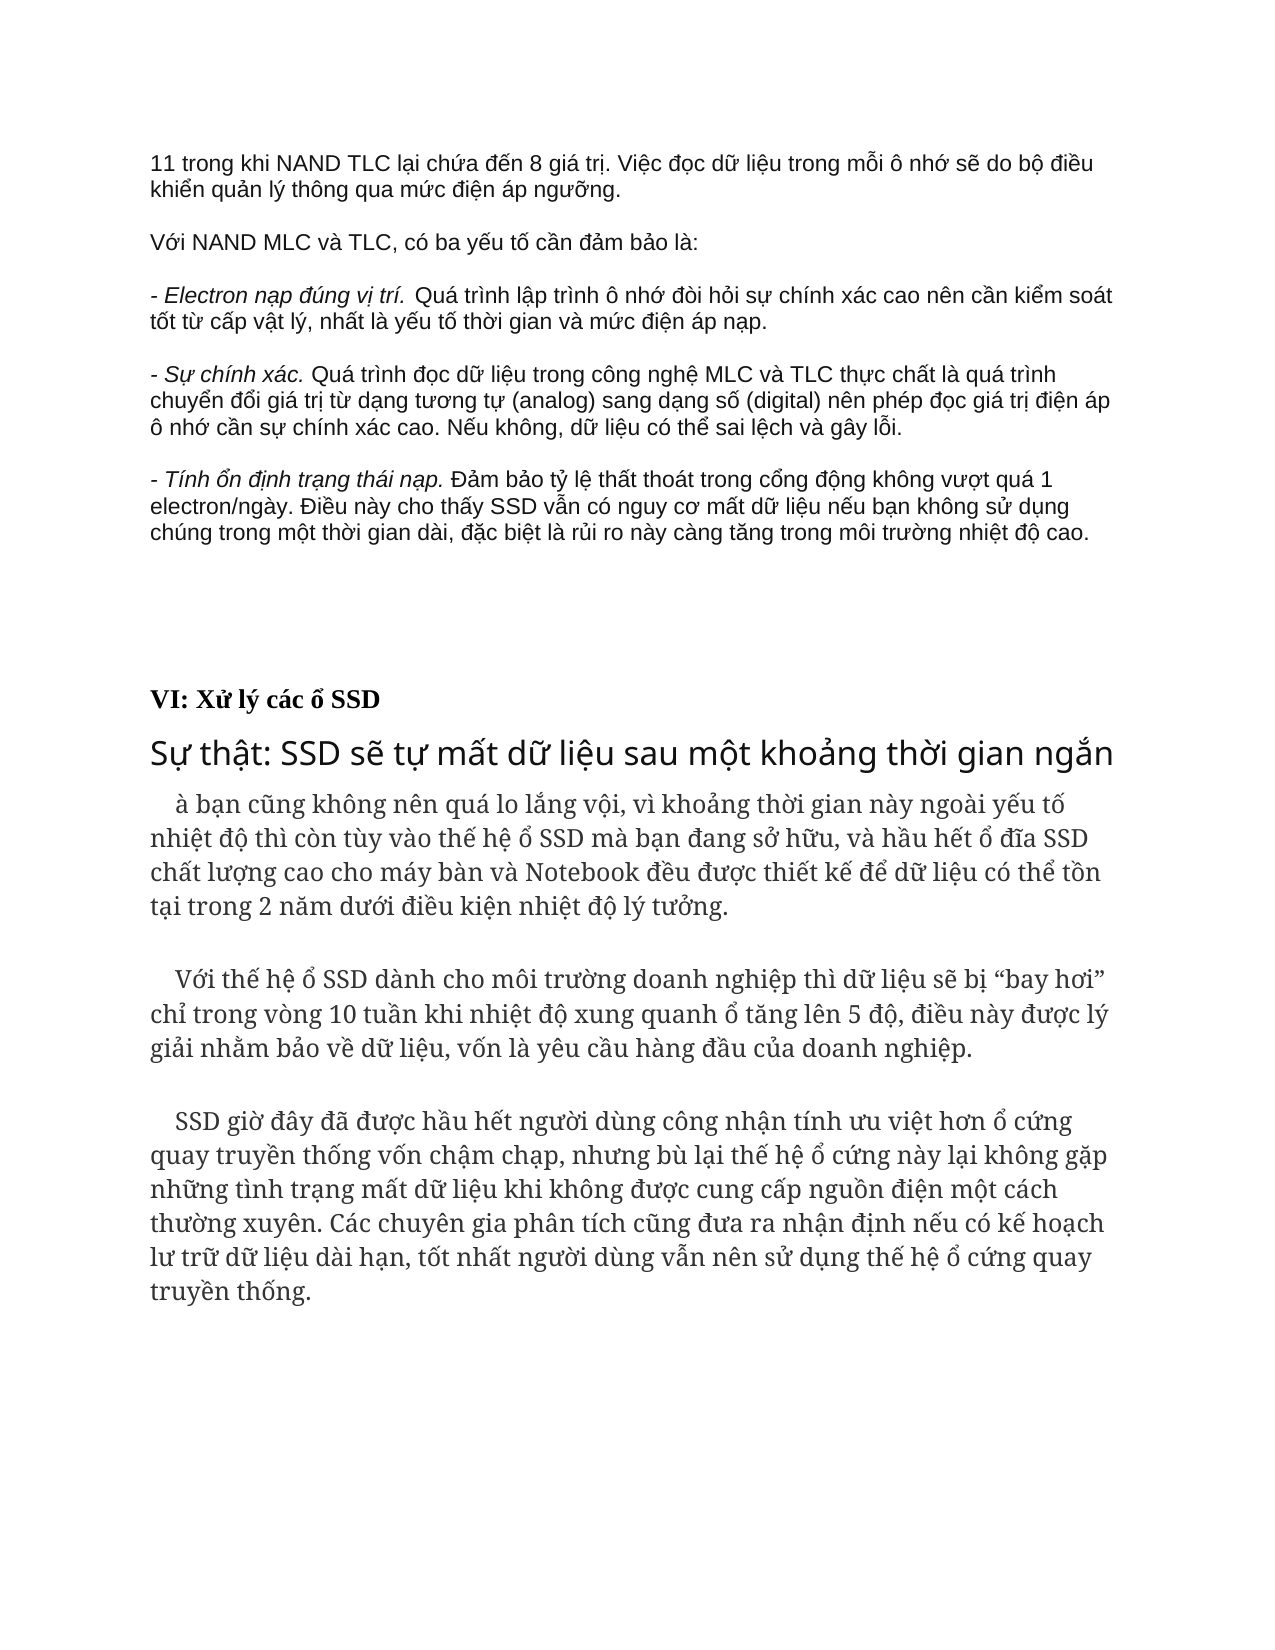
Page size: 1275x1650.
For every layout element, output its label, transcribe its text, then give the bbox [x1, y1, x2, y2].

subtitle Sự thật: SSD sẽ tự mất dữ liệu sau một khoảng thời gian ngắn [150, 730, 1125, 776]
text Với thế hệ ổ SSD dành cho môi trường doanh nghiệp thì dữ liệu sẽ bị “bay hơi” chỉ trong vòng 10 tuần khi nhiệt độ xung quanh ổ tăng lên 5 độ, điều này được lý giải nhằm bảo về dữ liệu, vốn là yêu cầu hàng đầu của doanh nghiệp. [150, 962, 1125, 1064]
subtitle VI: Xử lý các ổ SSD [150, 661, 1125, 714]
text à bạn cũng không nên quá lo lắng vội, vì khoảng thời gian này ngoài yếu tố nhiệt độ thì còn tùy vào thế hệ ổ SSD mà bạn đang sở hữu, và hầu hết ổ đĩa SSD chất lượng cao cho máy bàn và Notebook đều được thiết kế để dữ liệu có thể tồn tại trong 2 năm dưới điều kiện nhiệt độ lý tưởng. [150, 787, 1125, 923]
text SSD giờ đây đã được hầu hết người dùng công nhận tính ưu việt hơn ổ cứng quay truyền thống vốn chậm chạp, nhưng bù lại thế hệ ổ cứng này lại không gặp những tình trạng mất dữ liệu khi không được cung cấp nguồn điện một cách thường xuyên. Các chuyên gia phân tích cũng đưa ra nhận định nếu có kế hoạch lư trữ dữ liệu dài hạn, tốt nhất người dùng vẫn nên sử dụng thế hệ ổ cứng quay truyền thống. [150, 1103, 1125, 1308]
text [150, 150, 1125, 545]
